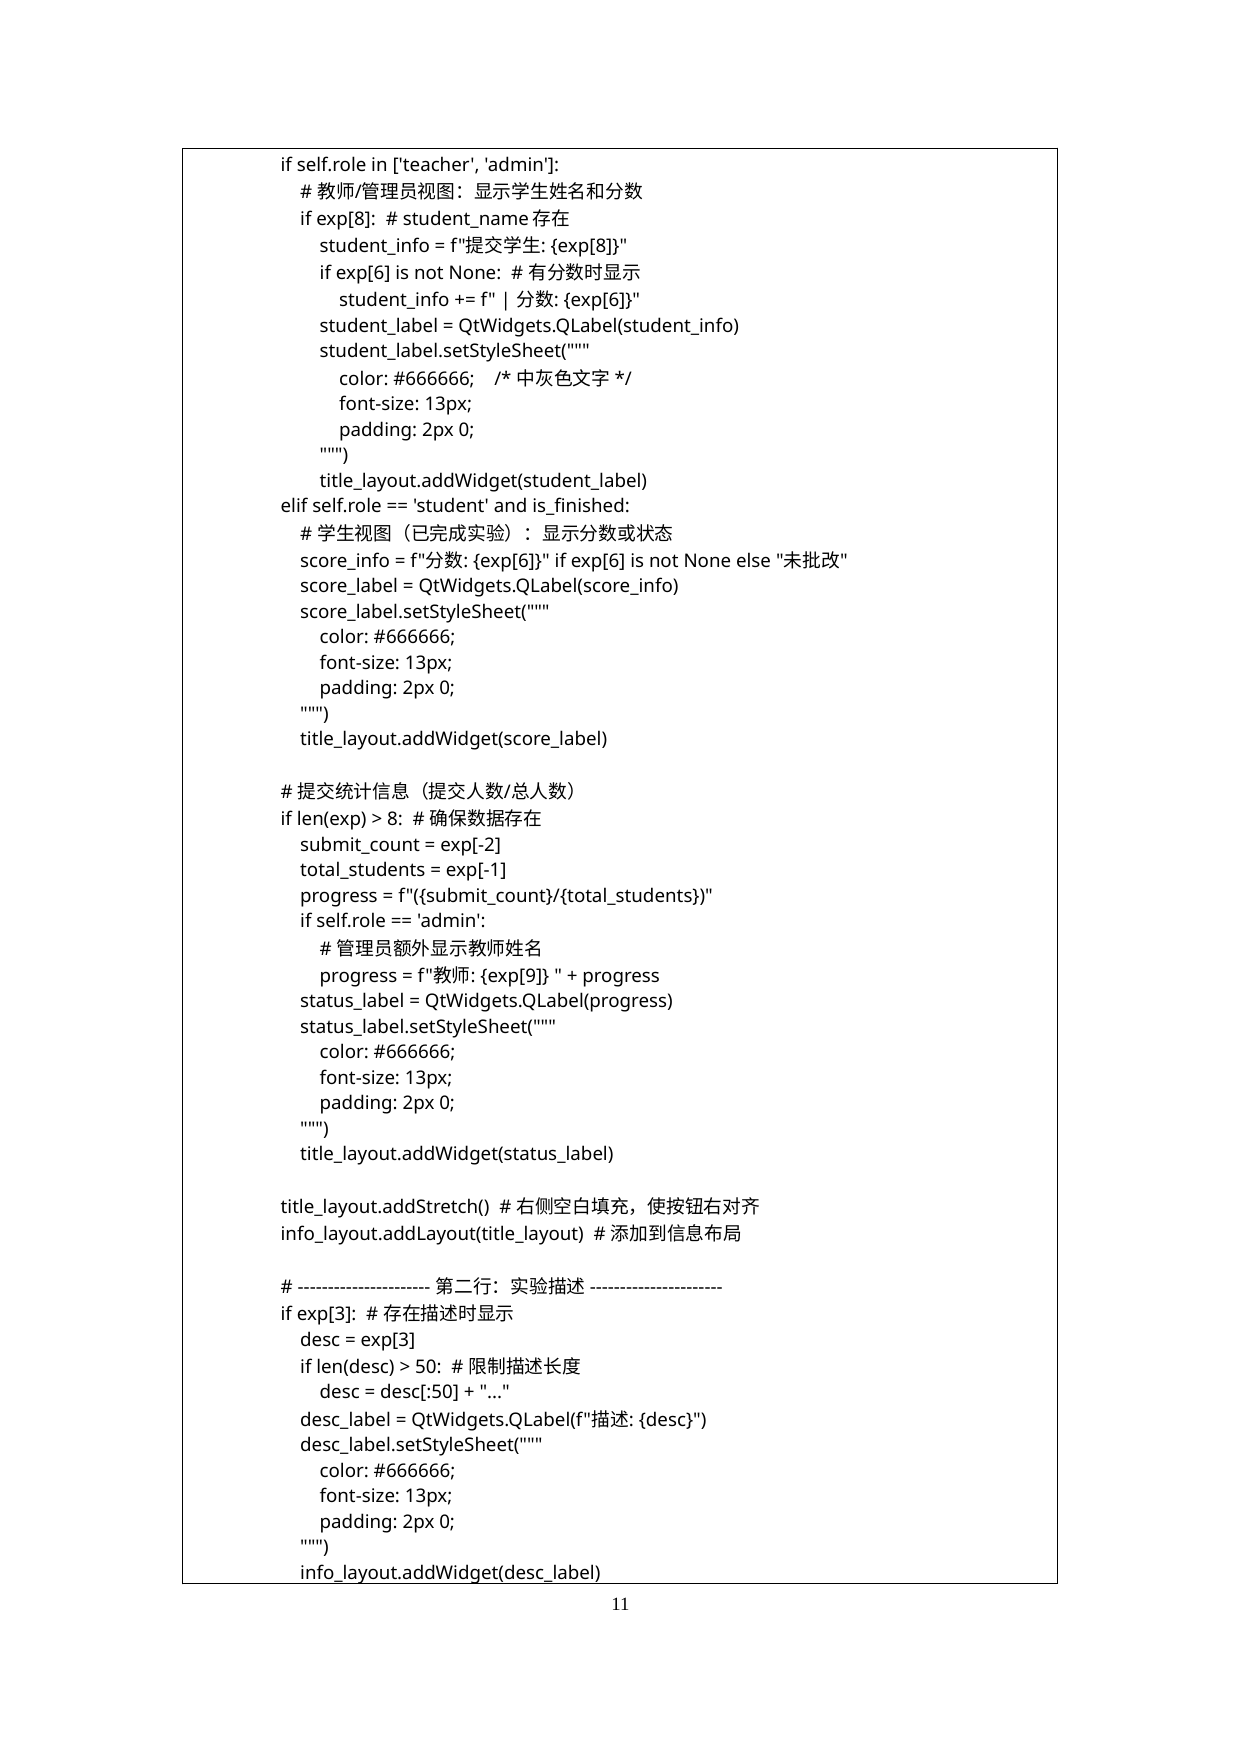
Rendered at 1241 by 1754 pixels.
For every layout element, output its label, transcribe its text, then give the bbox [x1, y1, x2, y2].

text title_layout.addWidget(score_label) [183, 722, 1057, 751]
text if exp[6] is not None: # 有分数时显示 [183, 255, 1057, 282]
text color: #666666; [183, 1035, 1057, 1061]
text desc_label.setStyleSheet(""" [183, 1428, 1057, 1454]
text elif self.role == 'student' and is_finished: [183, 489, 1057, 515]
text color: #666666; [183, 1454, 1057, 1479]
text if len(exp) > 8: # 确保数据存在 [183, 801, 1057, 828]
text # 提交统计信息（提交人数/总人数） [183, 773, 1057, 801]
text student_label = QtWidgets.QLabel(student_info) [183, 309, 1057, 335]
text title_layout.addWidget(status_label) [183, 1137, 1057, 1166]
text desc_label = QtWidgets.QLabel(f"描述: {desc}") [183, 1401, 1057, 1428]
text font-size: 13px; [183, 646, 1057, 671]
text total_students = exp[-1] [183, 853, 1057, 879]
text color: #666666; /* 中灰色文字 */ [183, 360, 1057, 387]
text progress = f"教师: {exp[9]} " + progress [183, 957, 1057, 984]
text font-size: 13px; [183, 387, 1057, 413]
text if exp[8]: # student_name存在 [183, 200, 1057, 228]
text """) [183, 1112, 1057, 1137]
text progress = f"({submit_count}/{total_students})" [183, 879, 1057, 904]
text color: #666666; [183, 620, 1057, 646]
text # ---------------------- 第二行：实验描述 ---------------------- [183, 1268, 1057, 1296]
text # 管理员额外显示教师姓名 [183, 930, 1057, 957]
text student_info += f" | 分数: {exp[6]}" [183, 282, 1057, 309]
text padding: 2px 0; [183, 1086, 1057, 1112]
text if self.role in ['teacher', 'admin']: [183, 149, 1057, 173]
text desc = desc[:50] + "..." [183, 1376, 1057, 1401]
text if exp[3]: # 存在描述时显示 [183, 1296, 1057, 1323]
text info_layout.addWidget(desc_label) [183, 1556, 1057, 1583]
text padding: 2px 0; [183, 671, 1057, 697]
text student_label.setStyleSheet(""" [183, 335, 1057, 360]
text score_info = f"分数: {exp[6]}" if exp[6] is not None else "未批改" [183, 542, 1057, 569]
text if self.role == 'admin': [183, 904, 1057, 930]
text # 教师/管理员视图：显示学生姓名和分数 [183, 173, 1057, 200]
text desc = exp[3] [183, 1323, 1057, 1348]
text font-size: 13px; [183, 1479, 1057, 1505]
text title_layout.addStretch() # 右侧空白填充，使按钮右对齐 [183, 1188, 1057, 1216]
text student_info = f"提交学生: {exp[8]}" [183, 228, 1057, 255]
text title_layout.addWidget(student_label) [183, 464, 1057, 489]
text status_label.setStyleSheet(""" [183, 1010, 1057, 1035]
text font-size: 13px; [183, 1061, 1057, 1086]
text score_label = QtWidgets.QLabel(score_info) [183, 569, 1057, 595]
text info_layout.addLayout(title_layout) # 添加到信息布局 [183, 1216, 1057, 1246]
text status_label = QtWidgets.QLabel(progress) [183, 984, 1057, 1010]
text """) [183, 697, 1057, 722]
text if len(desc) > 50: # 限制描述长度 [183, 1348, 1057, 1376]
text padding: 2px 0; [183, 1505, 1057, 1530]
text submit_count = exp[-2] [183, 828, 1057, 853]
text """) [183, 438, 1057, 464]
text padding: 2px 0; [183, 413, 1057, 438]
text """) [183, 1530, 1057, 1556]
text score_label.setStyleSheet(""" [183, 595, 1057, 620]
text # 学生视图（已完成实验）：显示分数或状态 [183, 515, 1057, 542]
